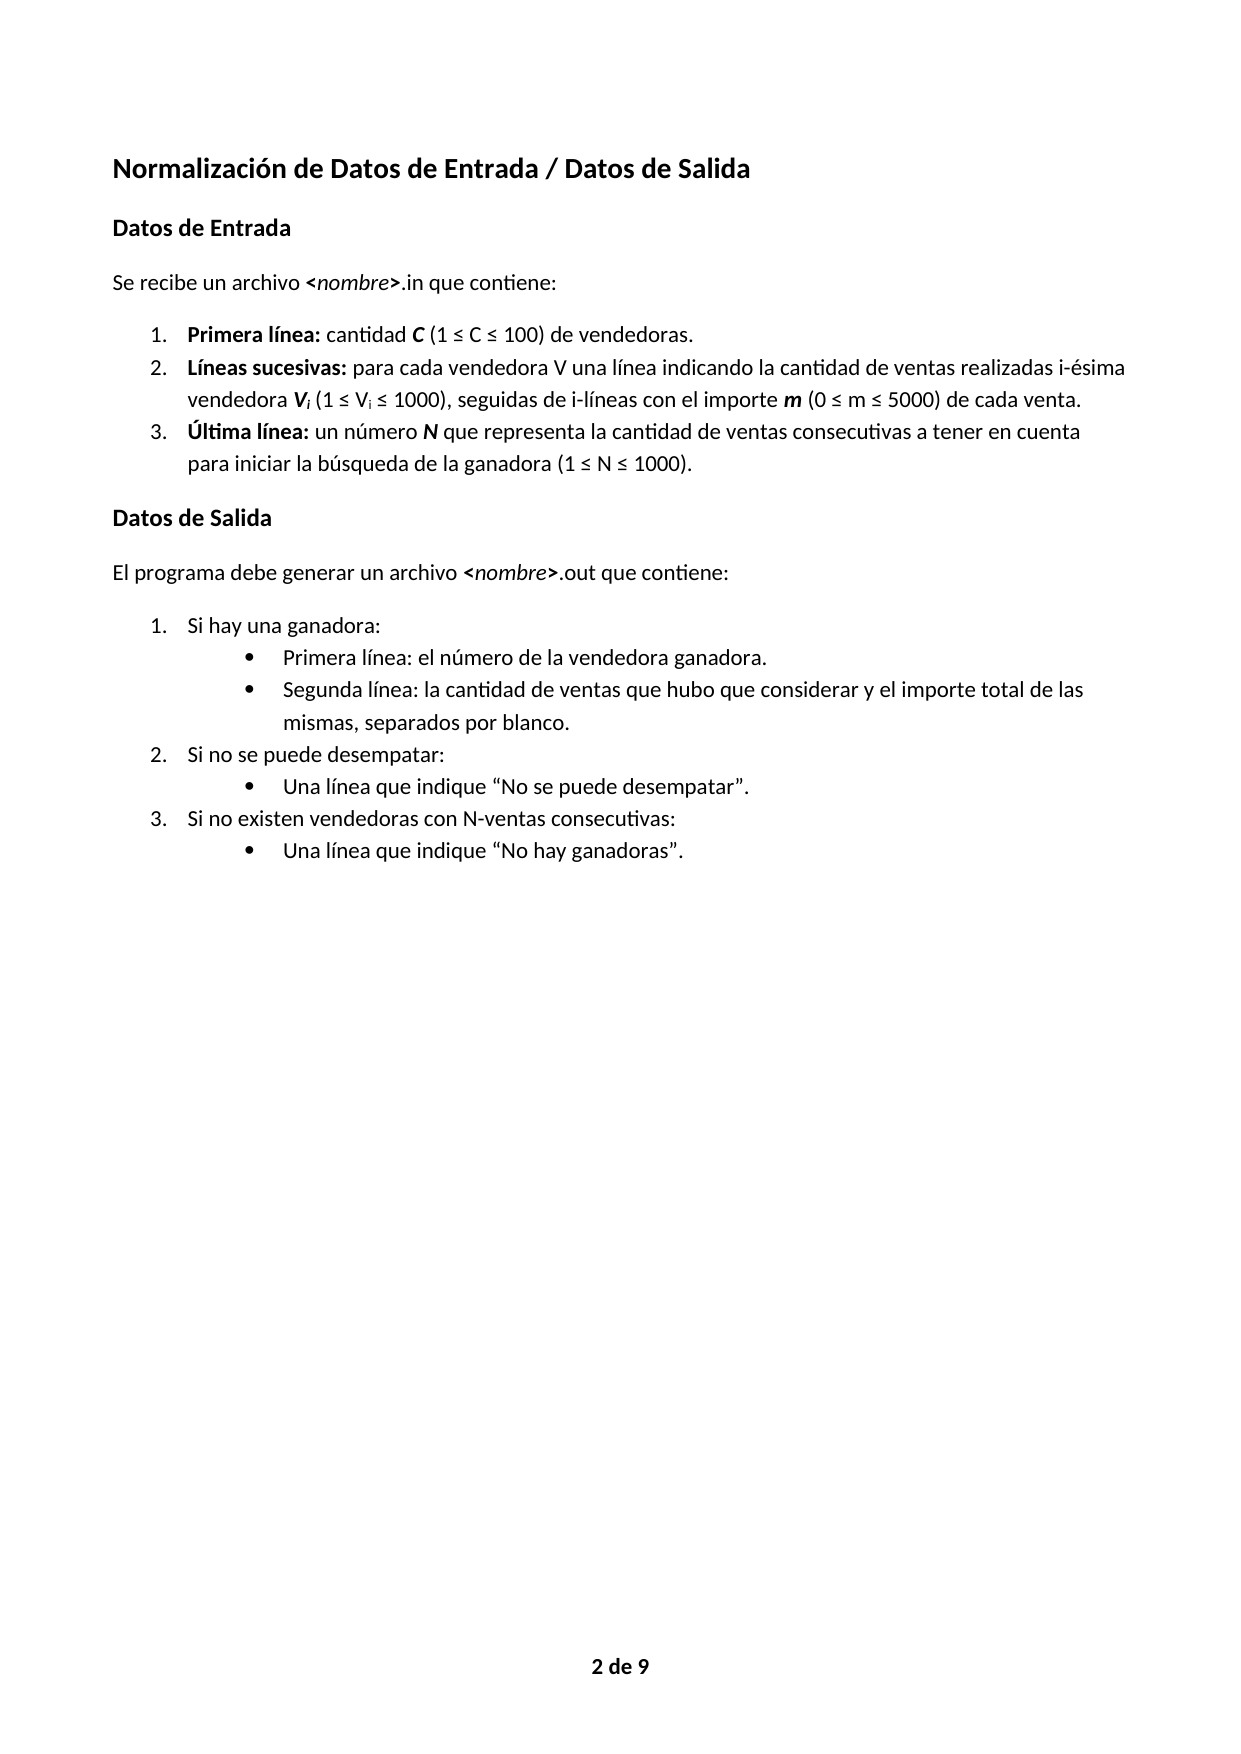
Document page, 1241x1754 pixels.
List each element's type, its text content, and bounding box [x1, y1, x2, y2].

list Líneas sucesivas: para cada vendedora V una línea indicando la cantidad de ventas realizadas i-ésima vendedora Vi (1 ≤ Vi ≤ 1000), seguidas de i-líneas con el importe m (0 ≤ m ≤ 5000) de cada venta. [150, 353, 1128, 413]
list Si hay una ganadora: [150, 611, 1128, 639]
list Segunda línea: la cantidad de ventas que hubo que considerar y el importe total de las mismas, separados por blanco. [245, 676, 1128, 736]
text Datos de Salida [112, 502, 1128, 533]
list Si no existen vendedoras con N-ventas consecutivas: [150, 804, 1128, 832]
list Última línea: un número N que representa la cantidad de ventas consecutivas a tener en cuenta para iniciar la búsqueda de la ganadora (1 ≤ N ≤ 1000). [150, 417, 1128, 477]
list Una línea que indique “No se puede desempatar”. [245, 772, 1128, 800]
list Si no se puede desempatar: [150, 740, 1128, 768]
text Se recibe un archivo <nombre>.in que contiene: [112, 268, 1128, 296]
list Primera línea: el número de la vendedora ganadora. [245, 643, 1128, 671]
text Normalización de Datos de Entrada / Datos de Salida [112, 150, 1128, 186]
list Primera línea: cantidad C (1 ≤ C ≤ 100) de vendedoras. [150, 321, 1128, 349]
text Datos de Entrada [112, 212, 1128, 242]
text El programa debe generar un archivo <nombre>.out que contiene: [112, 558, 1128, 586]
list Una línea que indique “No hay ganadoras”. [245, 837, 1128, 864]
